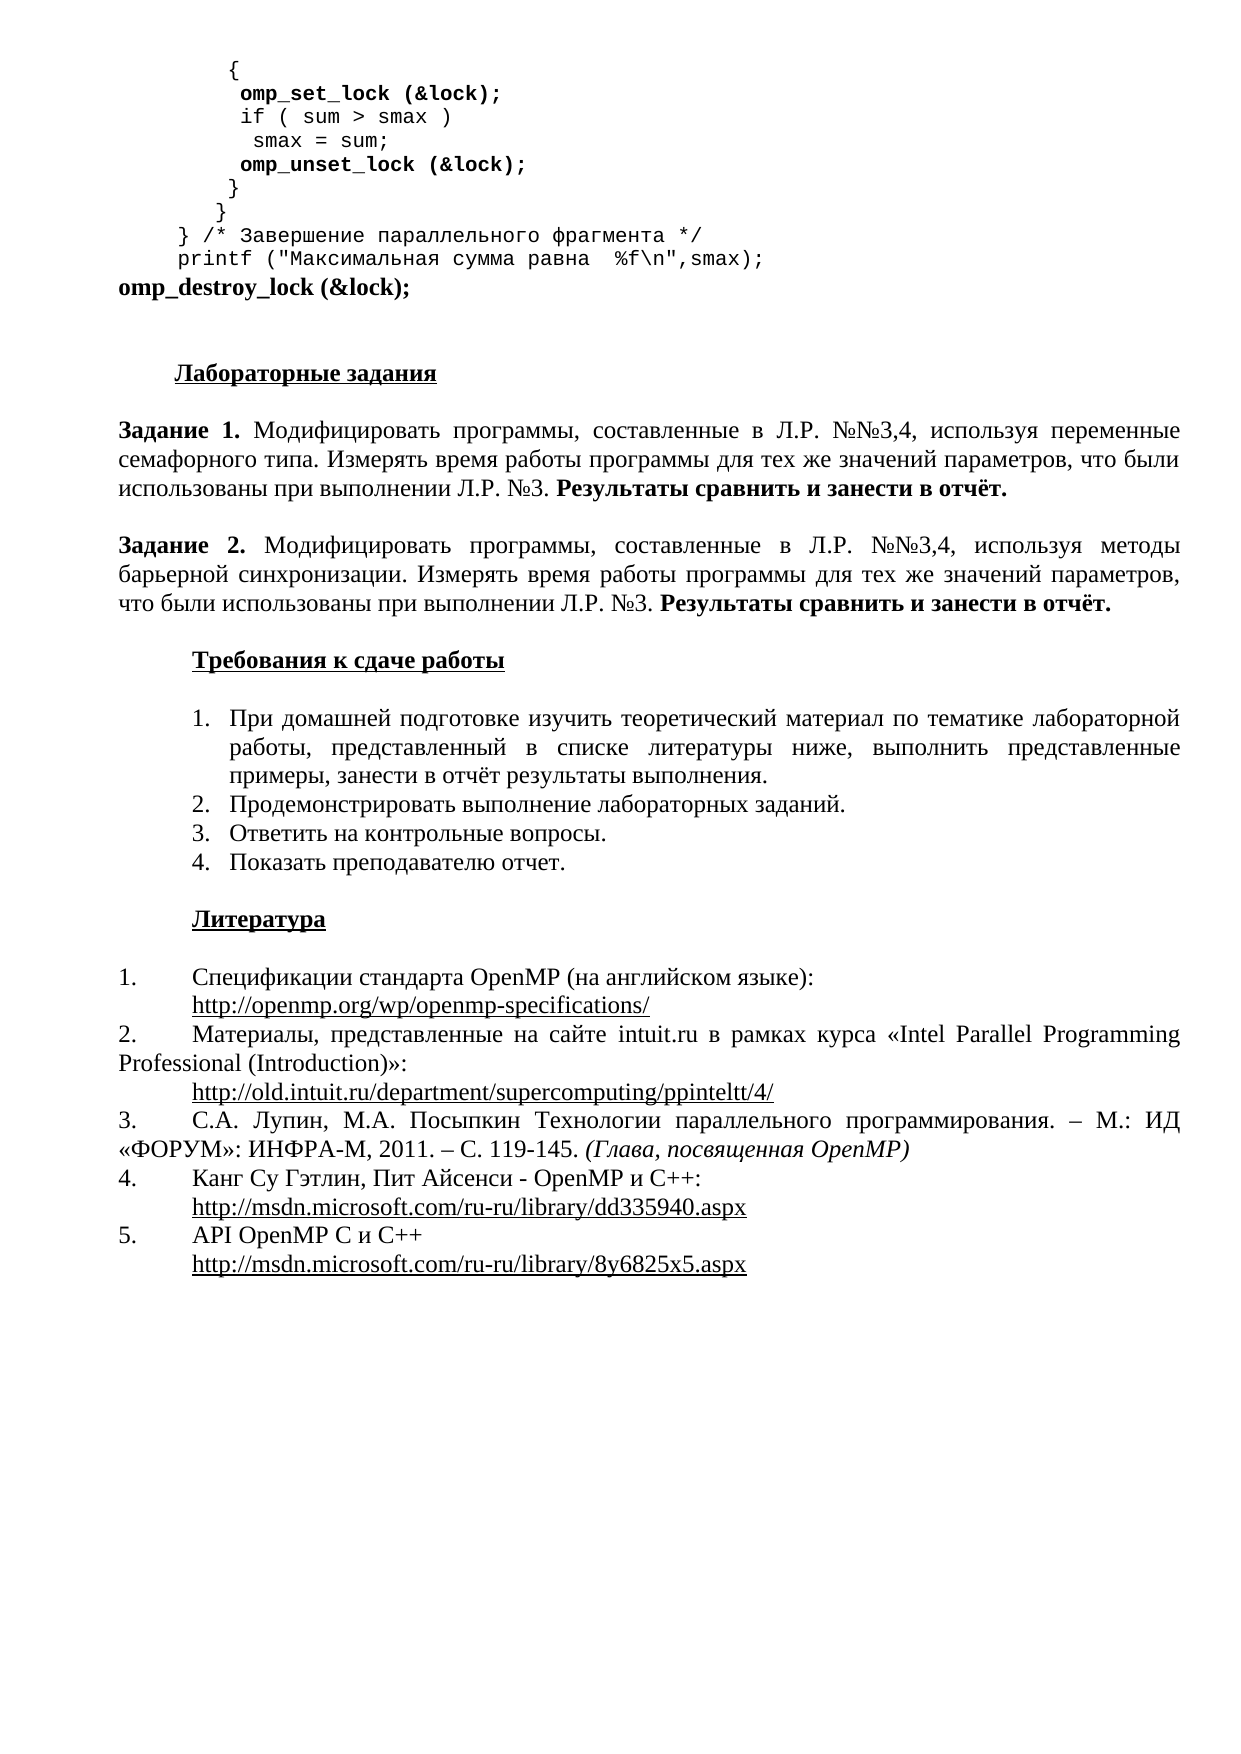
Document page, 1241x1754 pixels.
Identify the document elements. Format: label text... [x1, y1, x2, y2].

text 3. С.А. Лупин, М.А. Посыпкин Технологии параллельного программирования. – М.: ИД «ФОРУМ»: ИНФРА-М, 2011. – С. 119-145. (Глава, посвященная OpenMP) [118, 1106, 1181, 1163]
text http://old.intuit.ru/department/supercomputing/ppinteltt/4/ [118, 1077, 1181, 1106]
text 4. Канг Су Гэтлин, Пит Айсенси - OpenMP и C++: [118, 1163, 1181, 1192]
list Ответить на контрольные вопросы. [192, 818, 1181, 847]
text omp_unset_lock (&lock); [118, 154, 1181, 177]
text Требования к сдаче работы [118, 646, 1181, 674]
text http://msdn.microsoft.com/ru-ru/library/8y6825x5.aspx [118, 1249, 1181, 1278]
list Продемонстрировать выполнение лабораторных заданий. [192, 789, 1181, 818]
text Задание 1. Модифицировать программы, составленные в Л.Р. №№3,4, используя переменные семафорного типа. Измерять время работы программы для тех же значений параметров, что были использованы при выполнении Л.Р. №3. Результаты сравнить и занести в отчёт. [118, 416, 1181, 502]
list При домашней подготовке изучить теоретический материал по тематике лабораторной работы, представленный в списке литературы ниже, выполнить представленные примеры, занести в отчёт результаты выполнения. [192, 703, 1181, 789]
text { [118, 59, 1181, 83]
text smax = sum; [118, 130, 1181, 154]
text } [118, 177, 1181, 201]
text omp_destroy_lock (&lock); [118, 272, 1181, 301]
text Литература [118, 904, 1181, 933]
text 5. API OpenMP C и C++ [118, 1221, 1181, 1249]
text omp_set_lock (&lock); [118, 83, 1181, 106]
text http://msdn.microsoft.com/ru-ru/library/dd335940.aspx [118, 1192, 1181, 1221]
text if ( sum > smax ) [118, 106, 1181, 130]
text http://openmp.org/wp/openmp-specifications/ [118, 991, 1181, 1019]
text } /* Завершение параллельного фрагмента */ [118, 224, 1181, 248]
text Задание 2. Модифицировать программы, составленные в Л.Р. №№3,4, используя методы барьерной синхронизации. Измерять время работы программы для тех же значений параметров, что были использованы при выполнении Л.Р. №3. Результаты сравнить и занести в отчёт. [118, 531, 1181, 617]
text printf ("Максимальная сумма равна %f\n",smax); [118, 248, 1181, 272]
text Лабораторные задания [118, 358, 1181, 387]
text 2. Материалы, представленные на сайте intuit.ru в рамках курса «Intel Parallel Programming Professional (Introduction)»: [118, 1019, 1181, 1077]
text 1. Спецификации стандарта OpenMP (на английском языке): [118, 962, 1181, 991]
list Показать преподавателю отчет. [192, 847, 1181, 876]
text } [118, 201, 1181, 224]
